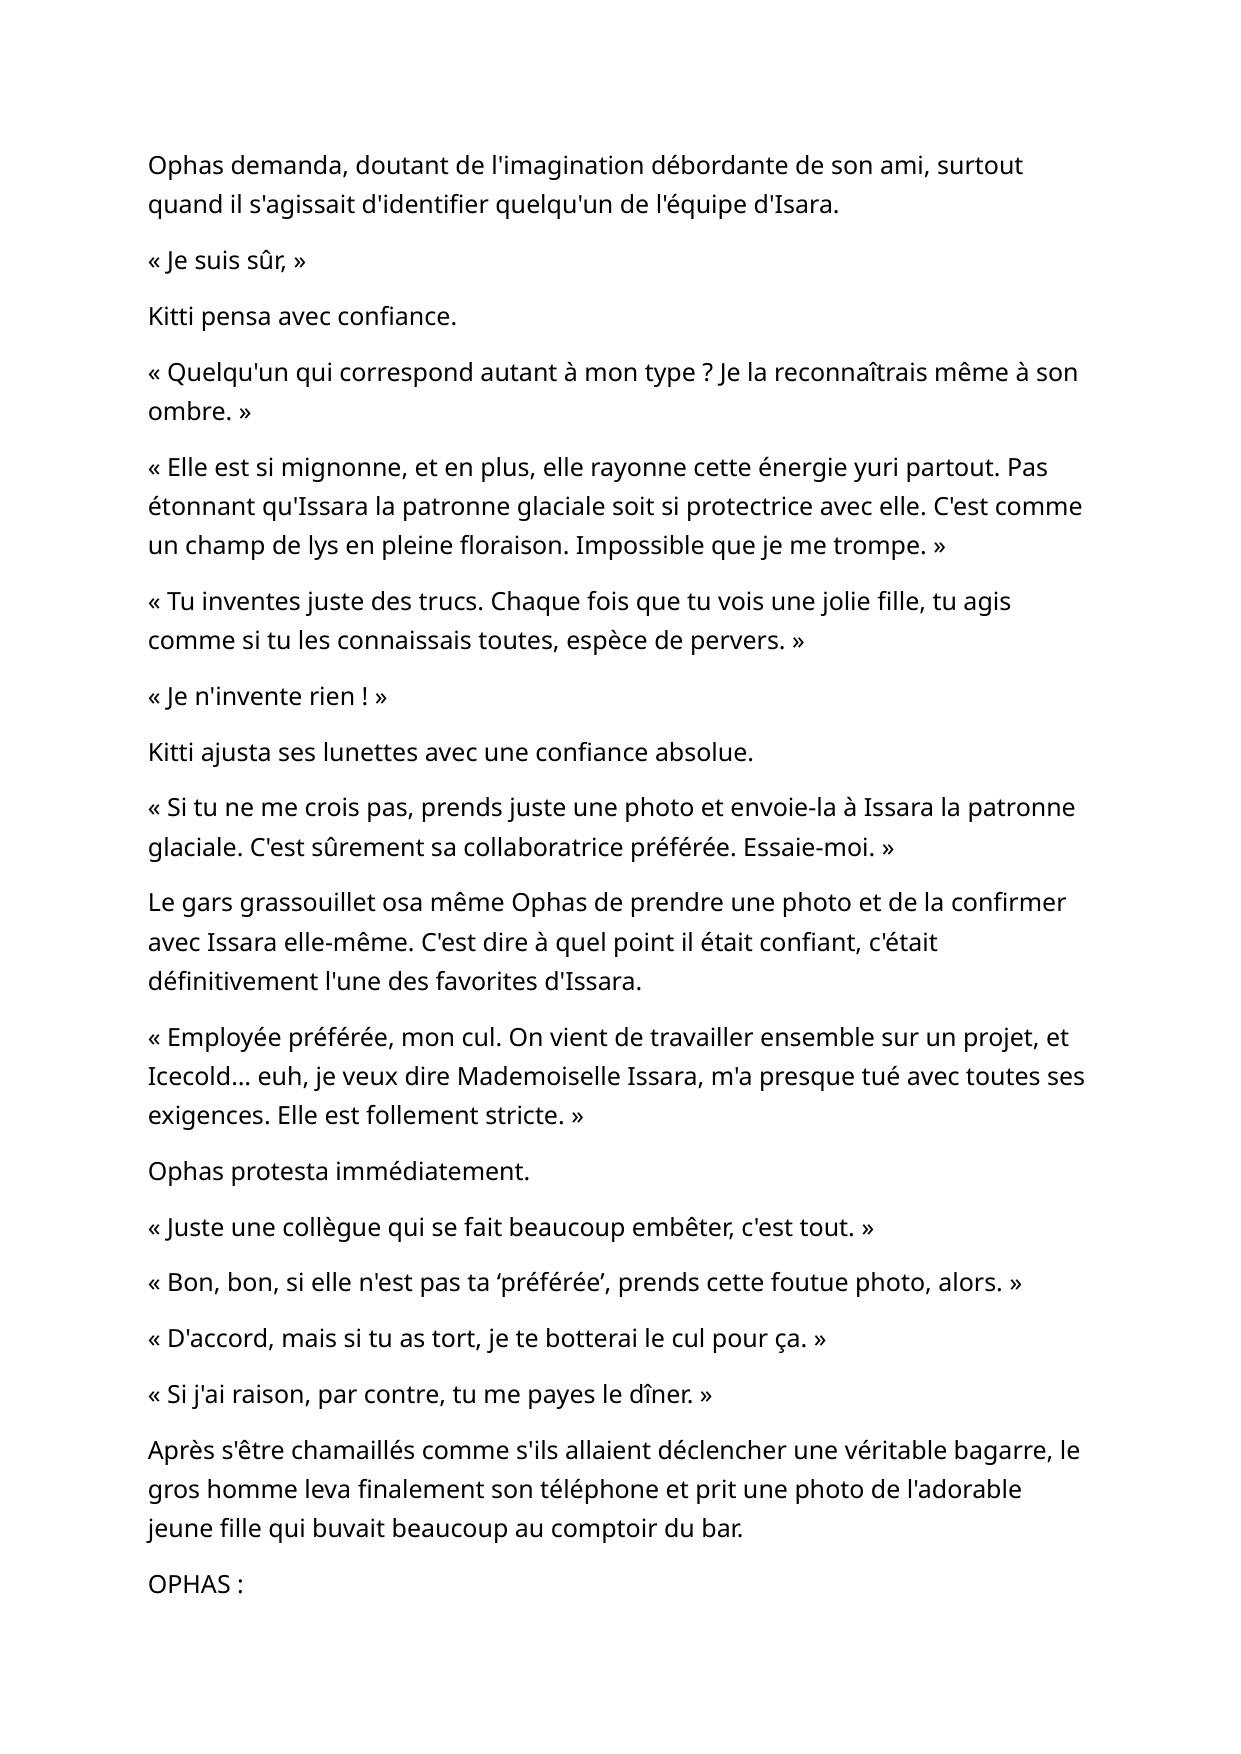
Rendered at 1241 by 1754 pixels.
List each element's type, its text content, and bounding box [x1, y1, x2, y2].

text « Je n'invente rien ! » [148, 678, 1093, 712]
text Ophas protesta immédiatement. [148, 1153, 1093, 1187]
text « Quelqu'un qui correspond autant à mon type ? Je la reconnaîtrais même à son ombre. » [148, 354, 1093, 427]
text Kitti ajusta ses lunettes avec une confiance absolue. [148, 734, 1093, 768]
text « Elle est si mignonne, et en plus, elle rayonne cette énergie yuri partout. Pas étonnant qu'Issara la patronne glaciale soit si protectrice avec elle. C'est comme un champ de lys en pleine floraison. Impossible que je me trompe. » [148, 449, 1093, 562]
text « Si j'ai raison, par contre, tu me payes le dîner. » [148, 1377, 1093, 1411]
text Ophas demanda, doutant de l'imagination débordante de son ami, surtout quand il s'agissait d'identifier quelqu'un de l'équipe d'Isara. [148, 148, 1093, 221]
text Kitti pensa avec confiance. [148, 298, 1093, 332]
text « Juste une collègue qui se fait beaucoup embêter, c'est tout. » [148, 1209, 1093, 1243]
text « Employée préférée, mon cul. On vient de travailler ensemble sur un projet, et Icecold… euh, je veux dire Mademoiselle Issara, m'a presque tué avec toutes ses exigences. Elle est follement stricte. » [148, 1019, 1093, 1132]
text « Bon, bon, si elle n'est pas ta ‘préférée’, prends cette foutue photo, alors. » [148, 1265, 1093, 1299]
text OPHAS : [148, 1567, 1093, 1601]
text « Je suis sûr, » [148, 243, 1093, 277]
text « Tu inventes juste des trucs. Chaque fois que tu vois une jolie fille, tu agis comme si tu les connaissais toutes, espèce de pervers. » [148, 583, 1093, 657]
text « D'accord, mais si tu as tort, je te botterai le cul pour ça. » [148, 1321, 1093, 1355]
text Le gars grassouillet osa même Ophas de prendre une photo et de la confirmer avec Issara elle-même. C'est dire à quel point il était confiant, c'était définitivement l'une des favorites d'Issara. [148, 885, 1093, 997]
text « Si tu ne me crois pas, prends juste une photo et envoie-la à Issara la patronne glaciale. C'est sûrement sa collaboratrice préférée. Essaie-moi. » [148, 790, 1093, 863]
text Après s'être chamaillés comme s'ils allaient déclencher une véritable bagarre, le gros homme leva finalement son téléphone et prit une photo de l'adorable jeune fille qui buvait beaucoup au comptoir du bar. [148, 1433, 1093, 1545]
